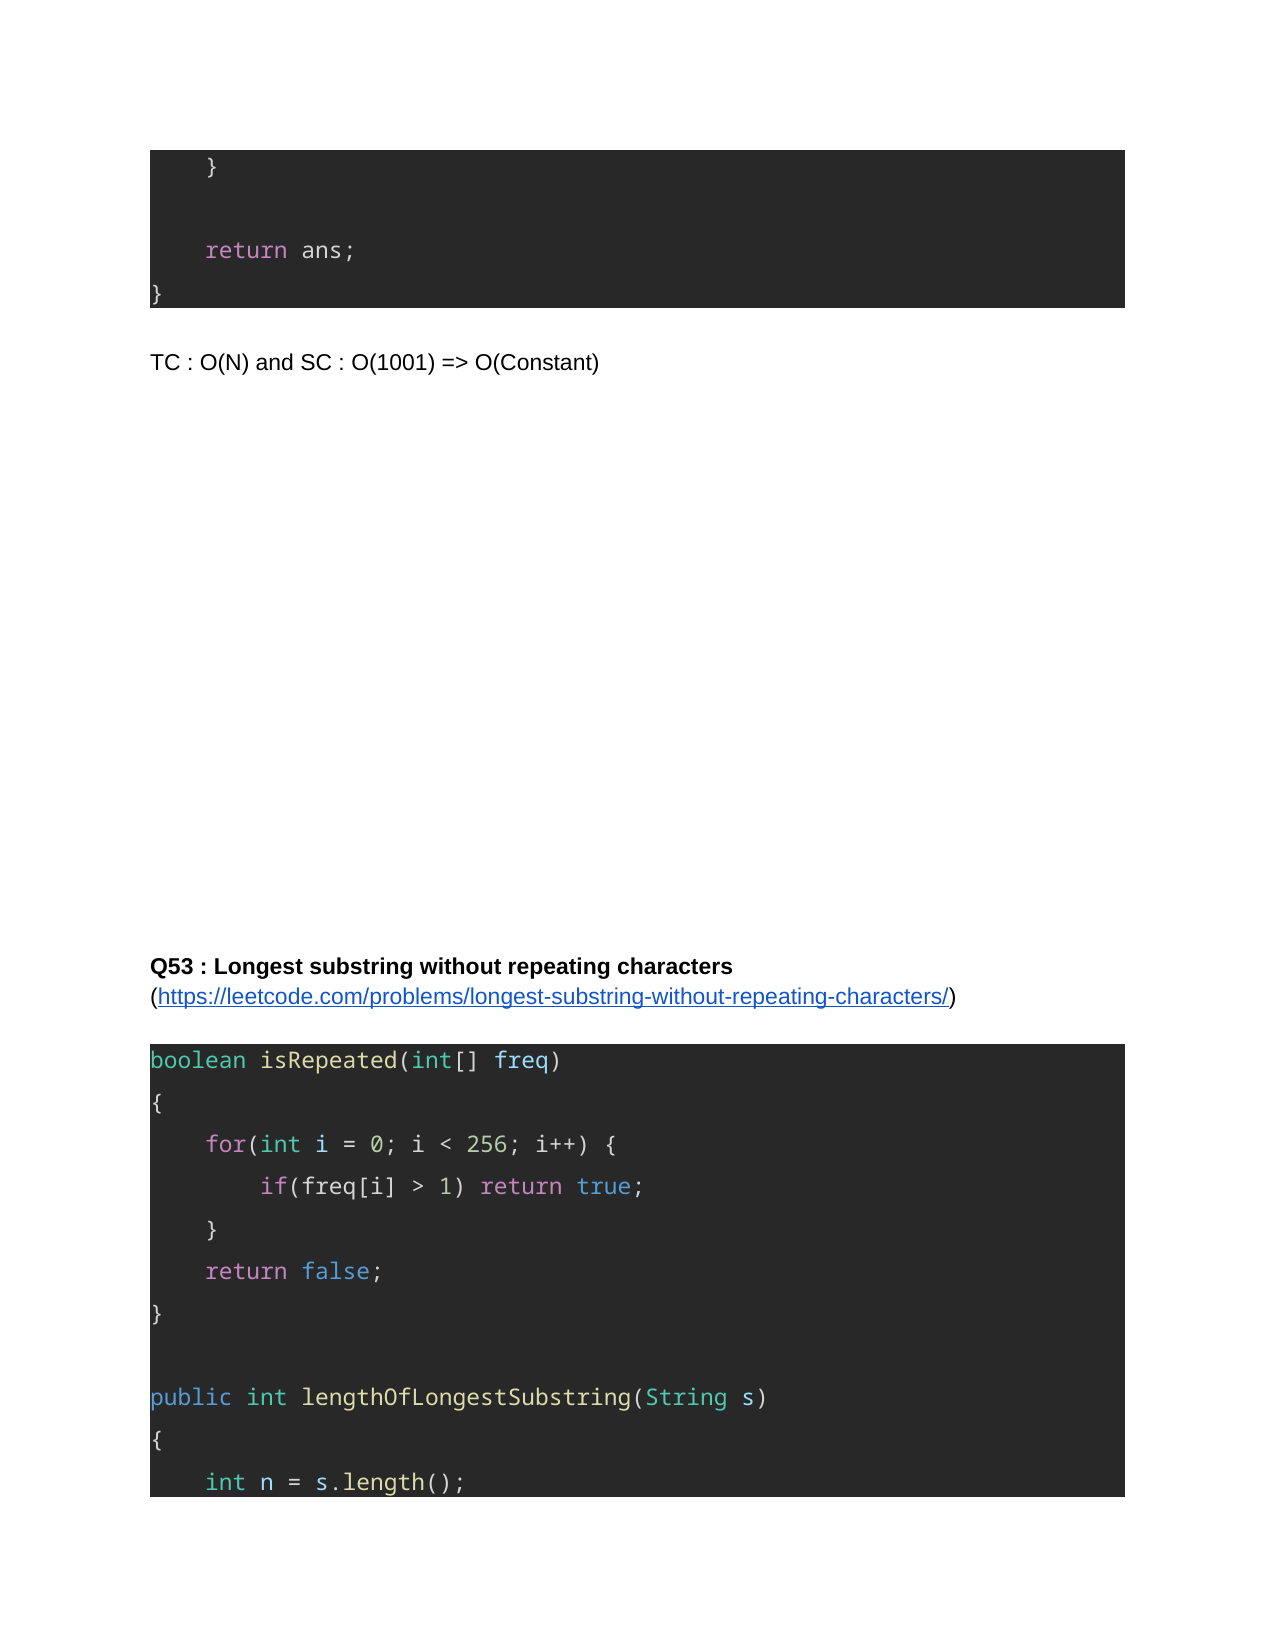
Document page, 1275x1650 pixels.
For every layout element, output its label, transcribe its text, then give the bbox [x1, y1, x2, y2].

text int n = s.length(); [150, 1466, 1125, 1497]
text } [150, 150, 1125, 181]
text if(freq[i] > 1) return true; [150, 1170, 1125, 1202]
text { [150, 1086, 1125, 1117]
text } [150, 277, 1125, 308]
text Q53 : Longest substring without repeating characters [150, 953, 1125, 979]
text boolean isRepeated(int[] freq) [150, 1044, 1125, 1075]
text return false; [150, 1255, 1125, 1286]
text (https://leetcode.com/problems/longest-substring-without-repeating-characters/) [150, 983, 1125, 1010]
text public int lengthOfLongestSubstring(String s) [150, 1381, 1125, 1412]
text TC : O(N) and SC : O(1001) => O(Constant) [150, 349, 1125, 375]
text } [150, 1297, 1125, 1328]
text for(int i = 0; i < 256; i++) { [150, 1128, 1125, 1159]
text return ans; [150, 234, 1125, 266]
text { [150, 1423, 1125, 1455]
text } [150, 1212, 1125, 1244]
